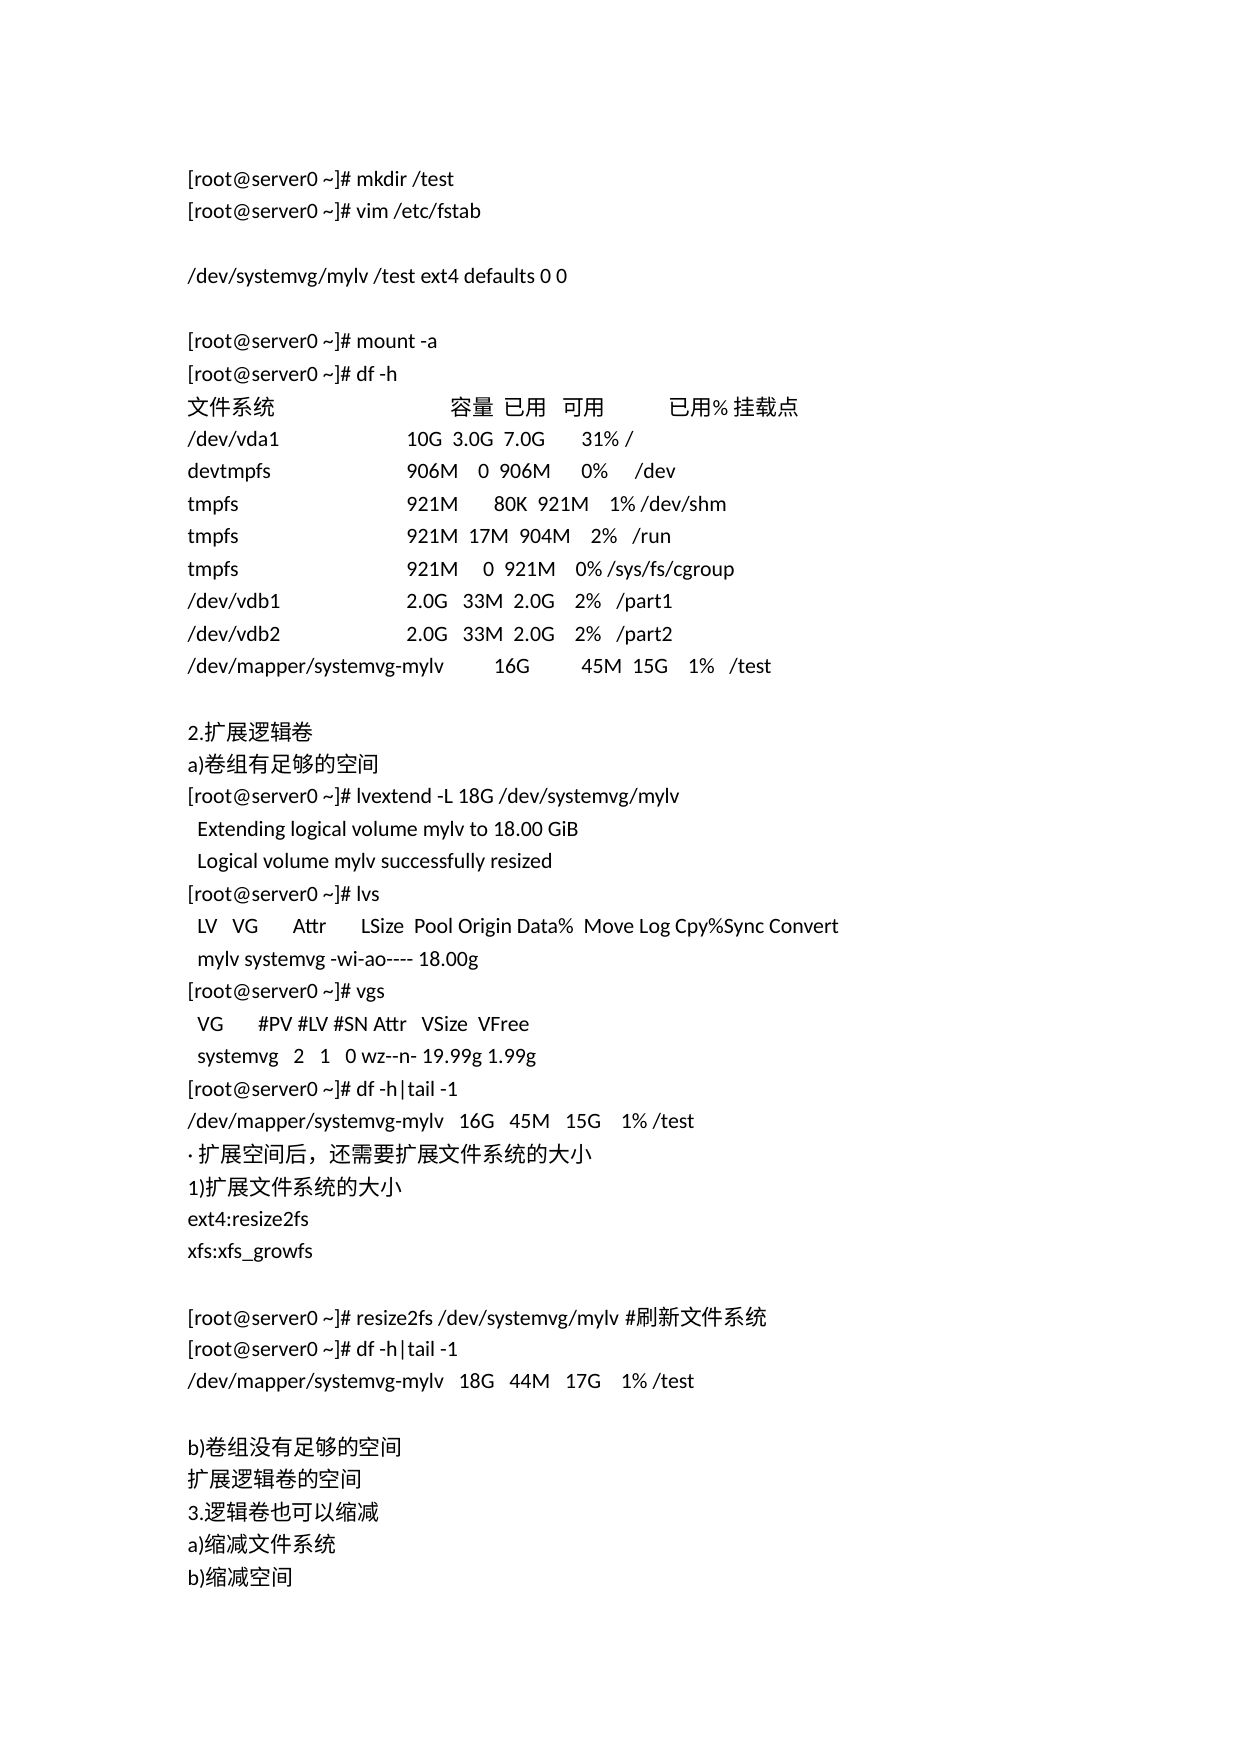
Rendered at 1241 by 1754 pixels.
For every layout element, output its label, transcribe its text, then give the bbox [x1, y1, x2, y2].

text [root@server0 ~]# lvextend -L 18G /dev/systemvg/mylv [187, 779, 1053, 812]
text tmpfs 921M 0 921M 0% /sys/fs/cgroup [187, 552, 1053, 584]
text tmpfs 921M 80K 921M 1% /dev/shm [187, 487, 1053, 519]
text Extending logical volume mylv to 18.00 GiB [187, 812, 1053, 844]
text · 扩展空间后，还需要扩展文件系统的大小 [187, 1137, 1053, 1169]
text /dev/vda1 10G 3.0G 7.0G 31% / [187, 422, 1053, 454]
text /dev/vdb2 2.0G 33M 2.0G 2% /part2 [187, 617, 1053, 649]
text tmpfs 921M 17M 904M 2% /run [187, 519, 1053, 552]
text [root@server0 ~]# vim /etc/fstab [187, 194, 1053, 227]
text mylv systemvg -wi-ao---- 18.00g [187, 942, 1053, 974]
text /dev/mapper/systemvg-mylv 16G 45M 15G 1% /test [187, 1104, 1053, 1137]
text [root@server0 ~]# vgs [187, 974, 1053, 1007]
text 2.扩展逻辑卷 [187, 714, 1053, 747]
text a)卷组有足够的空间 [187, 747, 1053, 779]
text devtmpfs 906M 0 906M 0% /dev [187, 454, 1053, 487]
text /dev/vdb1 2.0G 33M 2.0G 2% /part1 [187, 584, 1053, 617]
text [root@server0 ~]# df -h [187, 357, 1053, 389]
text b)缩减空间 [187, 1559, 1053, 1592]
text /dev/systemvg/mylv /test ext4 defaults 0 0 [187, 259, 1053, 292]
text [root@server0 ~]# df -h|tail -1 [187, 1072, 1053, 1104]
text ext4:resize2fs [187, 1202, 1053, 1234]
text VG #PV #LV #SN Attr VSize VFree [187, 1007, 1053, 1039]
text 文件系统 容量 已用 可用 已用% 挂载点 [187, 389, 1053, 422]
text [root@server0 ~]# mount -a [187, 324, 1053, 357]
text b)卷组没有足够的空间 [187, 1429, 1053, 1462]
text Logical volume mylv successfully resized [187, 844, 1053, 877]
text [root@server0 ~]# lvs [187, 877, 1053, 909]
text /dev/mapper/systemvg-mylv 18G 44M 17G 1% /test [187, 1364, 1053, 1397]
text 3.逻辑卷也可以缩减 [187, 1494, 1053, 1527]
text /dev/mapper/systemvg-mylv 16G 45M 15G 1% /test [187, 649, 1053, 682]
text a)缩减文件系统 [187, 1527, 1053, 1559]
text 1)扩展文件系统的大小 [187, 1169, 1053, 1202]
text [root@server0 ~]# df -h|tail -1 [187, 1332, 1053, 1364]
text [root@server0 ~]# mkdir /test [187, 162, 1053, 194]
text 扩展逻辑卷的空间 [187, 1462, 1053, 1494]
text systemvg 2 1 0 wz--n- 19.99g 1.99g [187, 1039, 1053, 1072]
text xfs:xfs_growfs [187, 1234, 1053, 1267]
text LV VG Attr LSize Pool Origin Data% Move Log Cpy%Sync Convert [187, 909, 1053, 942]
text [root@server0 ~]# resize2fs /dev/systemvg/mylv #刷新文件系统 [187, 1299, 1053, 1332]
